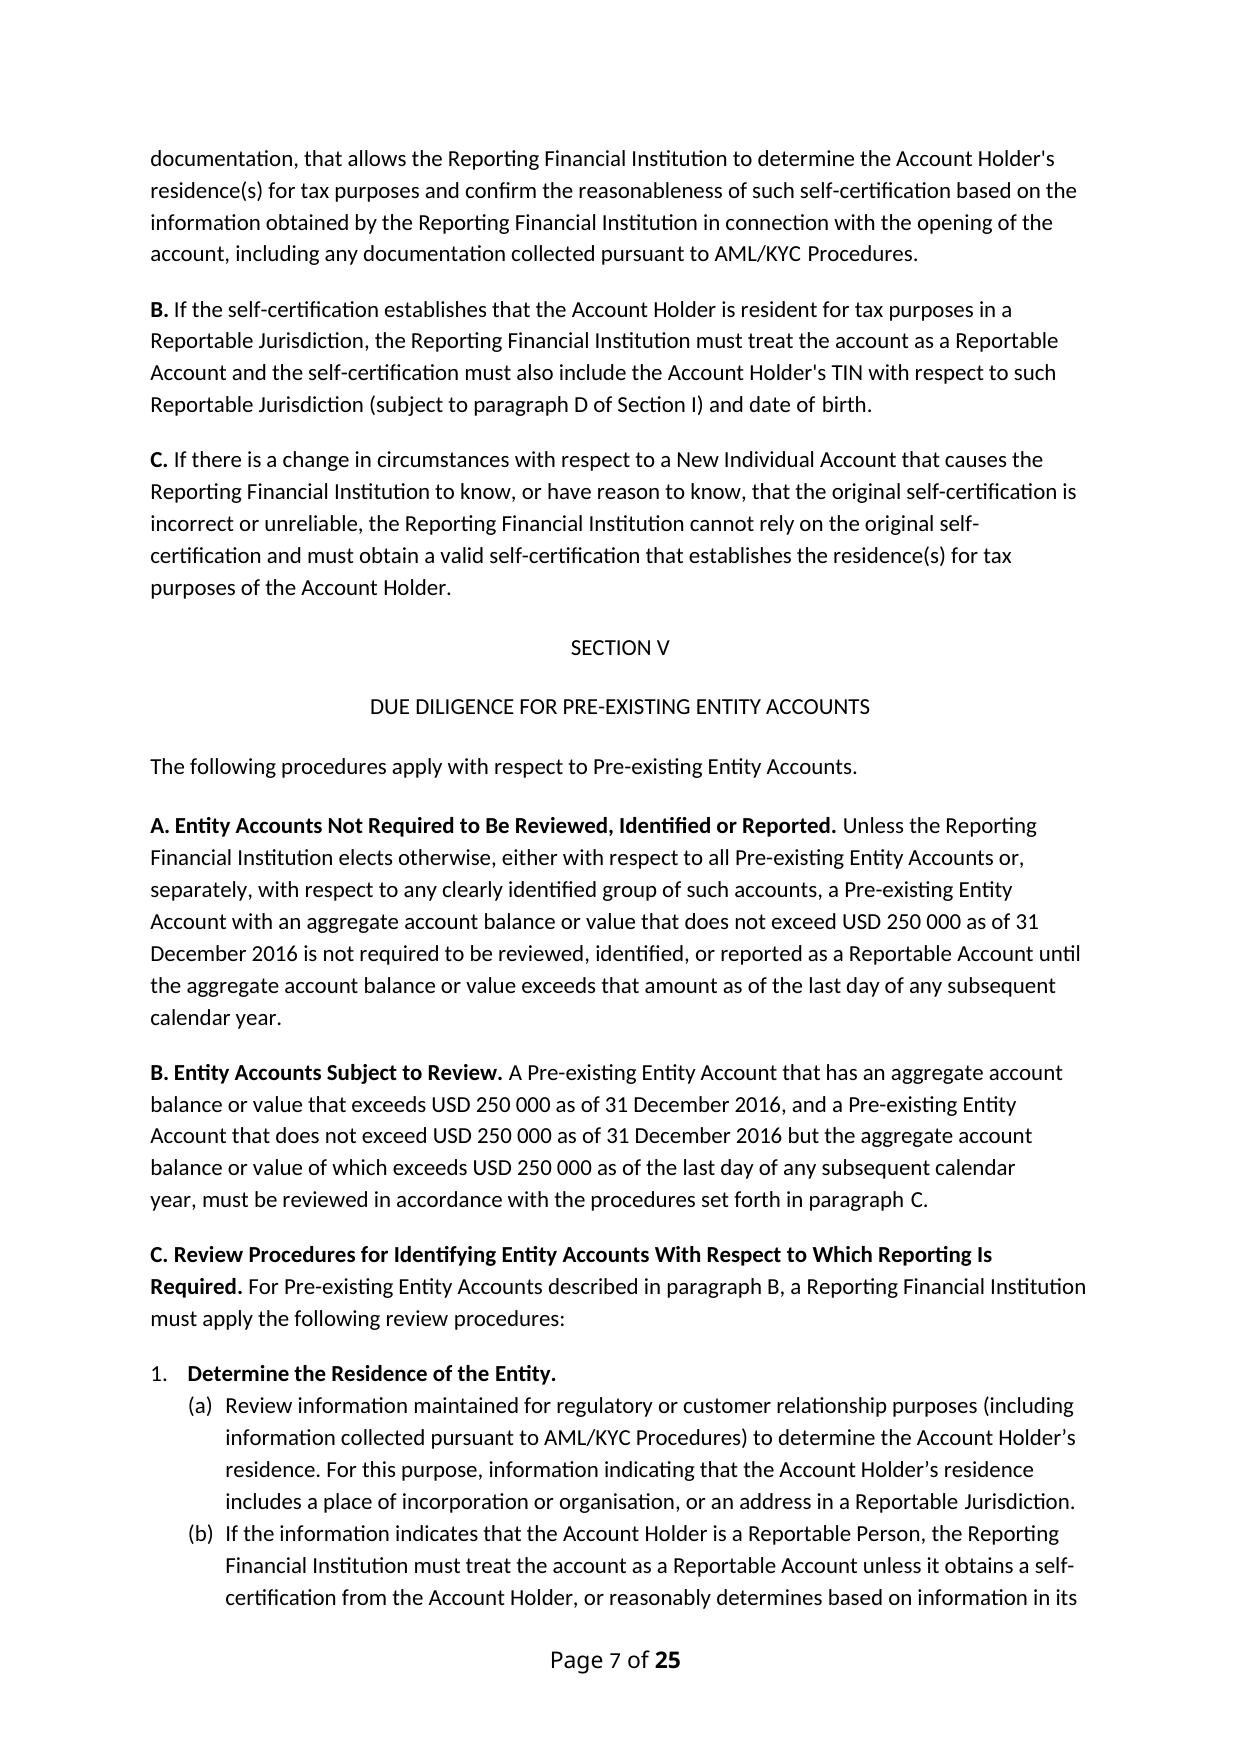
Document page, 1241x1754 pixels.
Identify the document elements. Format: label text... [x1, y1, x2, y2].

list If there is a change in circumstances with respect to a New Individual Account that causes the Reporting Financial Institution to know, or have reason to know, that the original self-certification is incorrect or unreliable, the Reporting Financial Institution cannot rely on the original self- certification and must obtain a valid self-certification that establishes the residence(s) for tax purposes of the Account Holder. [150, 446, 1079, 601]
list Determine the Residence of the Entity. [150, 1359, 1150, 1388]
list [188, 1519, 1079, 1611]
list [150, 144, 1079, 268]
list Review information maintained for regulatory or customer relationship purposes (including information collected pursuant to AML/KYC Procedures) to determine the Account Holder’s residence. For this purpose, information indicating that the Account Holder’s residence includes a place of incorporation or organisation, or an address in a Reportable Jurisdiction. [188, 1392, 1078, 1515]
list Entity Accounts Subject to Review. A Pre-existing Entity Account that has an aggregate account balance or value that exceeds USD 250 000 as of 31 December 2016, and a Pre-existing Entity Account that does not exceed USD 250 000 as of 31 December 2016 but the aggregate account balance or value of which exceeds USD 250 000 as of the last day of any subsequent calendar year, must be reviewed in accordance with the procedures set forth in paragraph C. [150, 1058, 1068, 1213]
text The following procedures apply with respect to Pre-existing Entity Accounts. [150, 752, 1150, 780]
list Entity Accounts Not Required to Be Reviewed, Identified or Reported. Unless the Reporting Financial Institution elects otherwise, either with respect to all Pre-existing Entity Accounts or, separately, with respect to any clearly identified group of such accounts, a Pre-existing Entity Account with an aggregate account balance or value that does not exceed USD 250 000 as of 31 December 2016 is not required to be reviewed, identified, or reported as a Reportable Account until the aggregate account balance or value exceeds that amount as of the last day of any subsequent calendar year. [150, 811, 1083, 1031]
list If the self-certification establishes that the Account Holder is resident for tax purposes in a Reportable Jurisdiction, the Reporting Financial Institution must treat the account as a Reportable Account and the self-certification must also include the Account Holder's TIN with respect to such Reportable Jurisdiction (subject to paragraph D of Section I) and date of birth. [150, 295, 1060, 418]
list Review Procedures for Identifying Entity Accounts With Respect to Which Reporting Is Required. For Pre-existing Entity Accounts described in paragraph B, a Reporting Financial Institution must apply the following review procedures: [150, 1241, 1089, 1332]
text SECTION V [346, 633, 894, 661]
text DUE DILIGENCE FOR PRE-EXISTING ENTITY ACCOUNTS [370, 692, 1150, 720]
